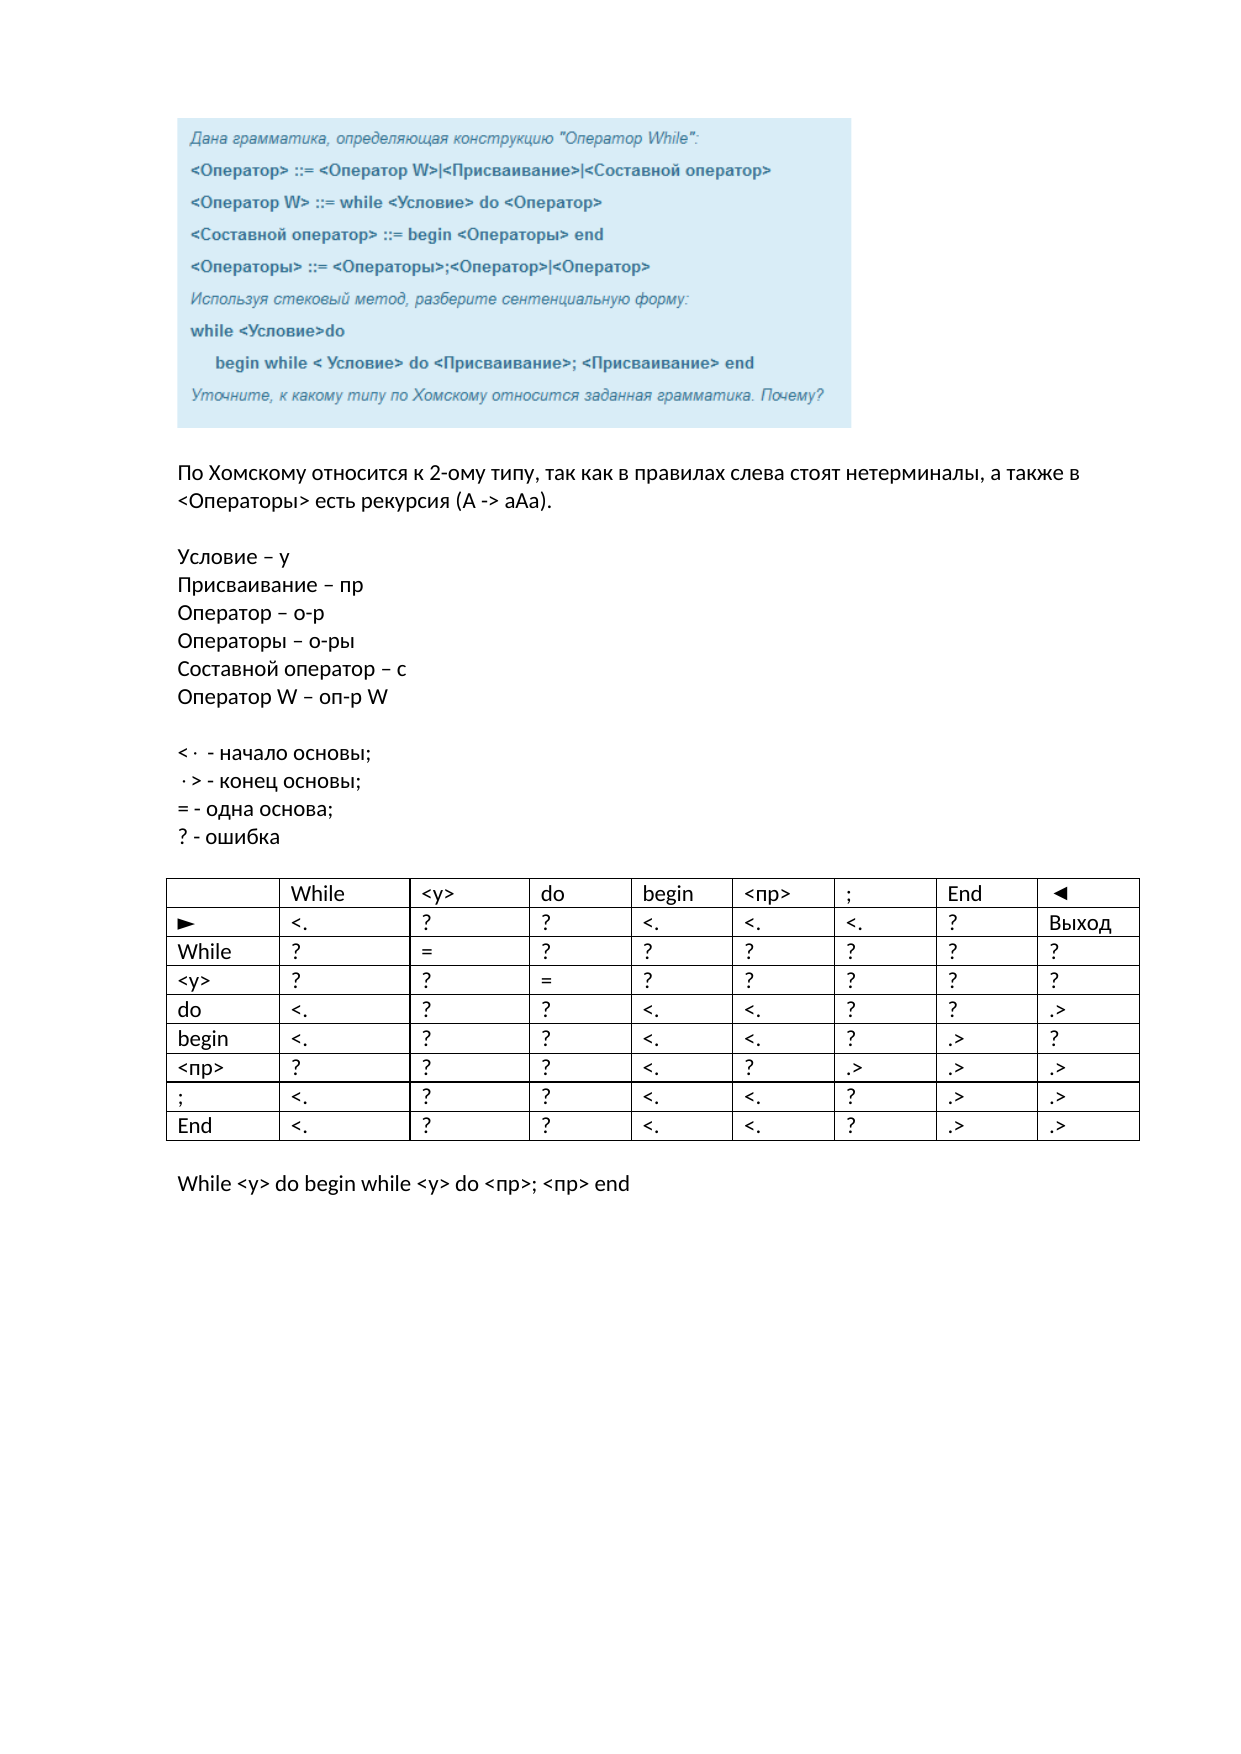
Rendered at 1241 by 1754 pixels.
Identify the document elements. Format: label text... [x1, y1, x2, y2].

table_cell ? [835, 1083, 936, 1111]
text Составной оператор – с [177, 654, 1152, 682]
table_cell ? [632, 937, 732, 965]
table_cell <. [280, 1024, 409, 1052]
table_header <у> [411, 879, 529, 907]
table_cell ; [167, 1083, 279, 1111]
table_cell <. [632, 995, 732, 1023]
table_cell ? [530, 1024, 631, 1052]
table_cell ? [530, 1083, 631, 1111]
table_cell <. [733, 1083, 834, 1111]
table_cell End [167, 1112, 279, 1139]
table_cell Выход [1038, 908, 1139, 936]
text > - конец основы; [177, 766, 1152, 794]
table_cell .> [937, 1083, 1037, 1111]
table_cell ? [937, 995, 1037, 1023]
table_cell While [167, 937, 279, 965]
table_cell <. [632, 1083, 732, 1111]
table_cell ? [411, 1024, 529, 1052]
text ? - ошибка [177, 822, 1152, 850]
text While <у> do begin while <у> do <пр>; <пр> end [177, 1169, 1152, 1197]
table_cell ? [411, 1083, 529, 1111]
text Операторы – о-ры [177, 626, 1152, 654]
table_cell ? [835, 1112, 936, 1139]
table_header ; [835, 879, 936, 907]
table_cell ? [411, 966, 529, 994]
table_cell .> [1038, 1054, 1139, 1081]
table_cell <. [632, 908, 732, 936]
table_cell <. [835, 908, 936, 936]
table_cell <. [733, 1024, 834, 1052]
table_cell <. [733, 995, 834, 1023]
text Оператор W – оп-р W [177, 682, 1152, 710]
table_cell ? [280, 1054, 409, 1081]
table_header End [937, 879, 1037, 907]
table_cell ? [530, 908, 631, 936]
table_cell <. [280, 1112, 409, 1139]
table_cell .> [1038, 995, 1139, 1023]
text = - одна основа; [177, 794, 1152, 822]
text Оператор – о-р [177, 598, 1152, 626]
table_cell ? [280, 937, 409, 965]
table_cell .> [937, 1112, 1037, 1139]
table_header While [280, 879, 409, 907]
table_header <пр> [733, 879, 834, 907]
table_cell .> [1038, 1083, 1139, 1111]
table_cell ? [411, 995, 529, 1023]
text По Хомскому относится к 2-ому типу, так как в правилах слева стоят нетерминалы, а также в <Операторы> есть рекурсия (A -> aAa). [177, 458, 1152, 514]
table_cell do [167, 995, 279, 1023]
table_cell ? [1038, 937, 1139, 965]
table_cell ? [280, 966, 409, 994]
table_cell <. [733, 908, 834, 936]
table_cell <. [280, 908, 409, 936]
table_cell ? [937, 908, 1037, 936]
table_header [167, 879, 279, 907]
picture [177, 118, 852, 428]
table_cell ? [733, 937, 834, 965]
table_cell <. [632, 1024, 732, 1052]
table_cell .> [937, 1024, 1037, 1052]
table_cell ? [835, 995, 936, 1023]
table_cell <. [280, 1083, 409, 1111]
table_cell <. [632, 1112, 732, 1139]
table_cell <пр> [167, 1054, 279, 1081]
table_cell .> [937, 1054, 1037, 1081]
table_cell ► [167, 908, 279, 936]
table_cell ? [632, 966, 732, 994]
table_cell <. [280, 995, 409, 1023]
table_cell ? [530, 1112, 631, 1139]
table_cell begin [167, 1024, 279, 1052]
table_cell ? [1038, 966, 1139, 994]
table_cell ? [835, 1024, 936, 1052]
table_header ◄ [1038, 879, 1139, 907]
table_cell .> [1038, 1112, 1139, 1139]
table_cell ? [530, 1054, 631, 1081]
table_cell ? [530, 937, 631, 965]
table_cell ? [530, 995, 631, 1023]
table_cell ? [733, 1054, 834, 1081]
table_cell <. [733, 1112, 834, 1139]
text Условие – у [177, 542, 1152, 570]
table_cell = [530, 966, 631, 994]
table_cell ? [937, 966, 1037, 994]
table_header do [530, 879, 631, 907]
table_cell ? [835, 937, 936, 965]
table_cell ? [411, 1112, 529, 1139]
table_header begin [632, 879, 732, 907]
table_cell ? [411, 908, 529, 936]
table_cell <у> [167, 966, 279, 994]
table_cell ? [733, 966, 834, 994]
table_cell ? [411, 1054, 529, 1081]
table_cell = [411, 937, 529, 965]
table_cell ? [835, 966, 936, 994]
table_cell ? [937, 937, 1037, 965]
table_cell <. [632, 1054, 732, 1081]
table_cell .> [835, 1054, 936, 1081]
text Присваивание – пр [177, 570, 1152, 598]
table_cell ? [1038, 1024, 1139, 1052]
text < - начало основы; [177, 738, 1152, 766]
